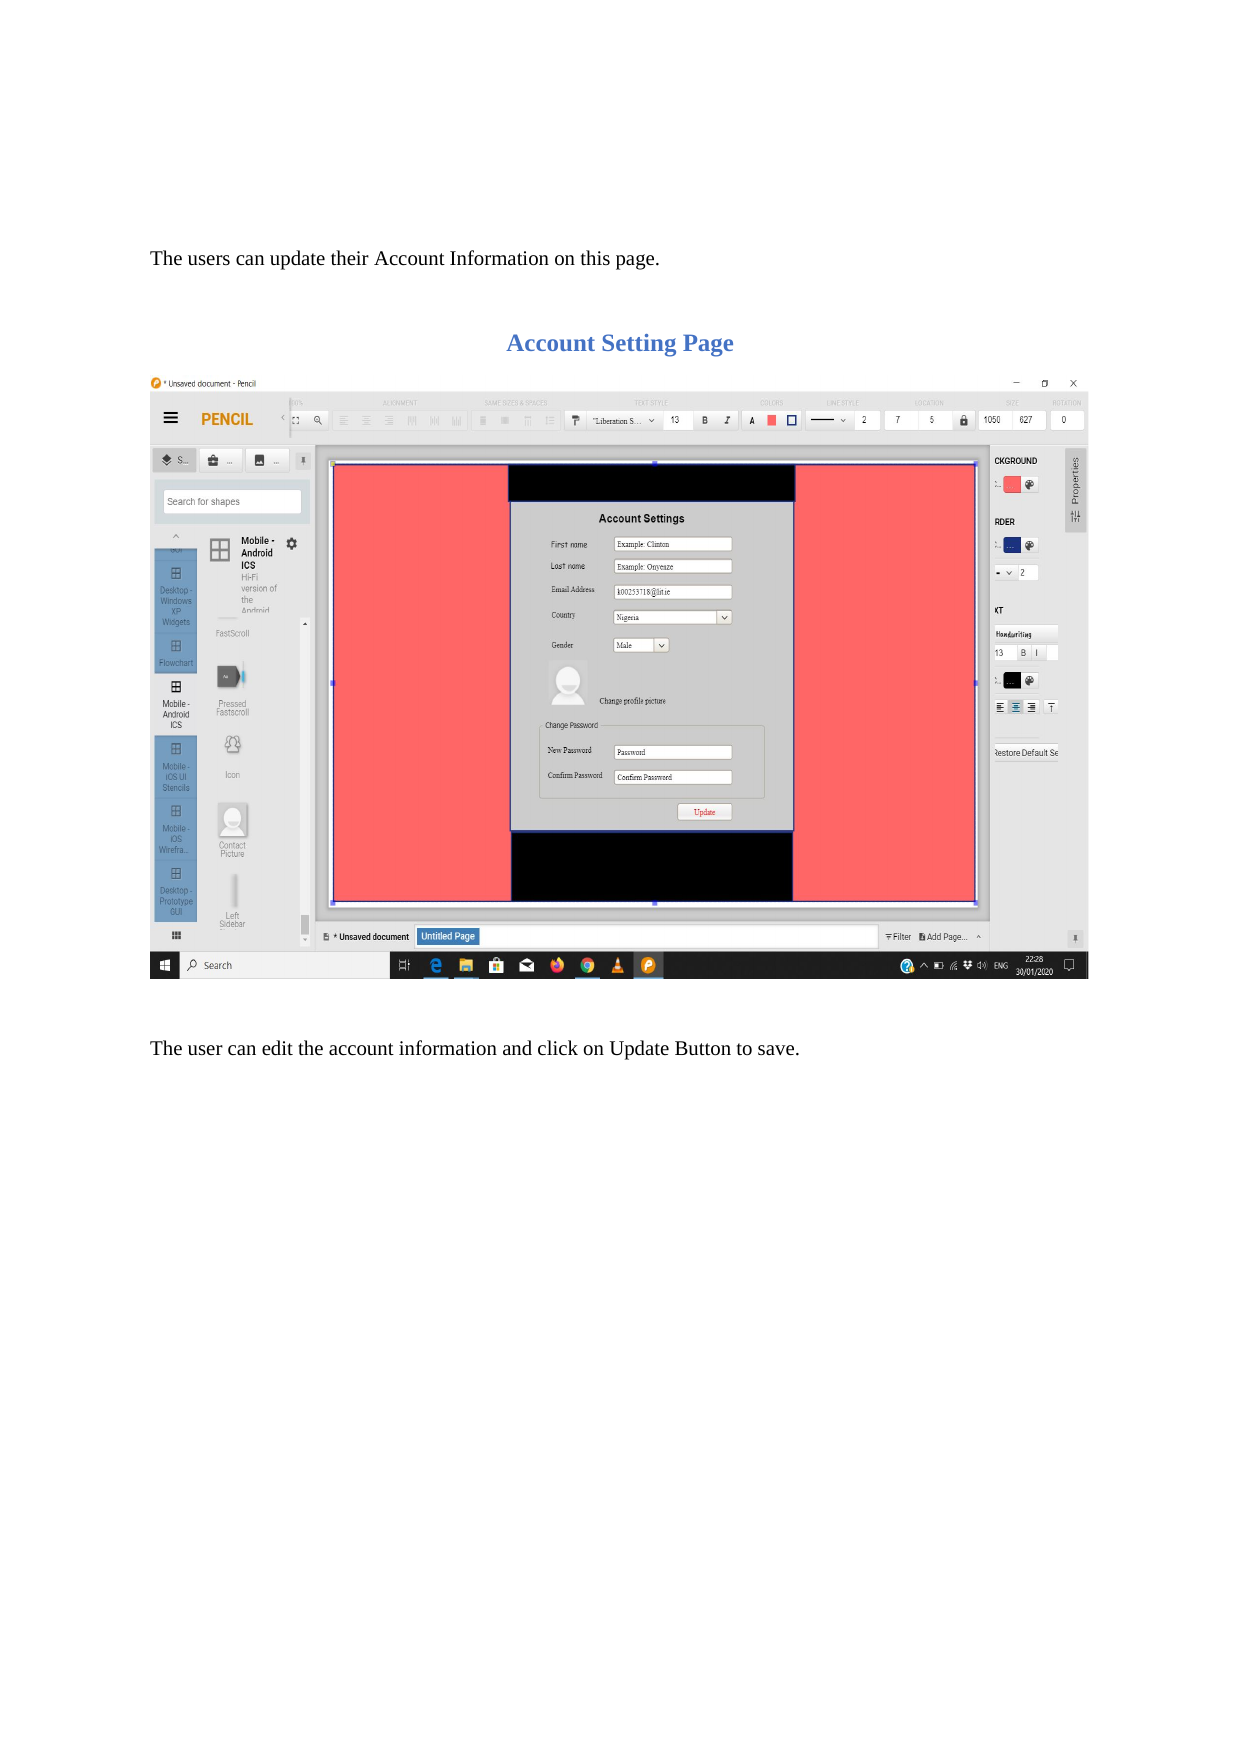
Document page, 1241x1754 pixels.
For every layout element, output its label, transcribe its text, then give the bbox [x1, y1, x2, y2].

text The users can update their Account Information on this page. [150, 245, 1090, 269]
text The user can edit the account information and click on Update Button to save. [150, 1036, 1090, 1060]
text Account Setting Page [150, 328, 1090, 357]
picture [150, 375, 1089, 979]
